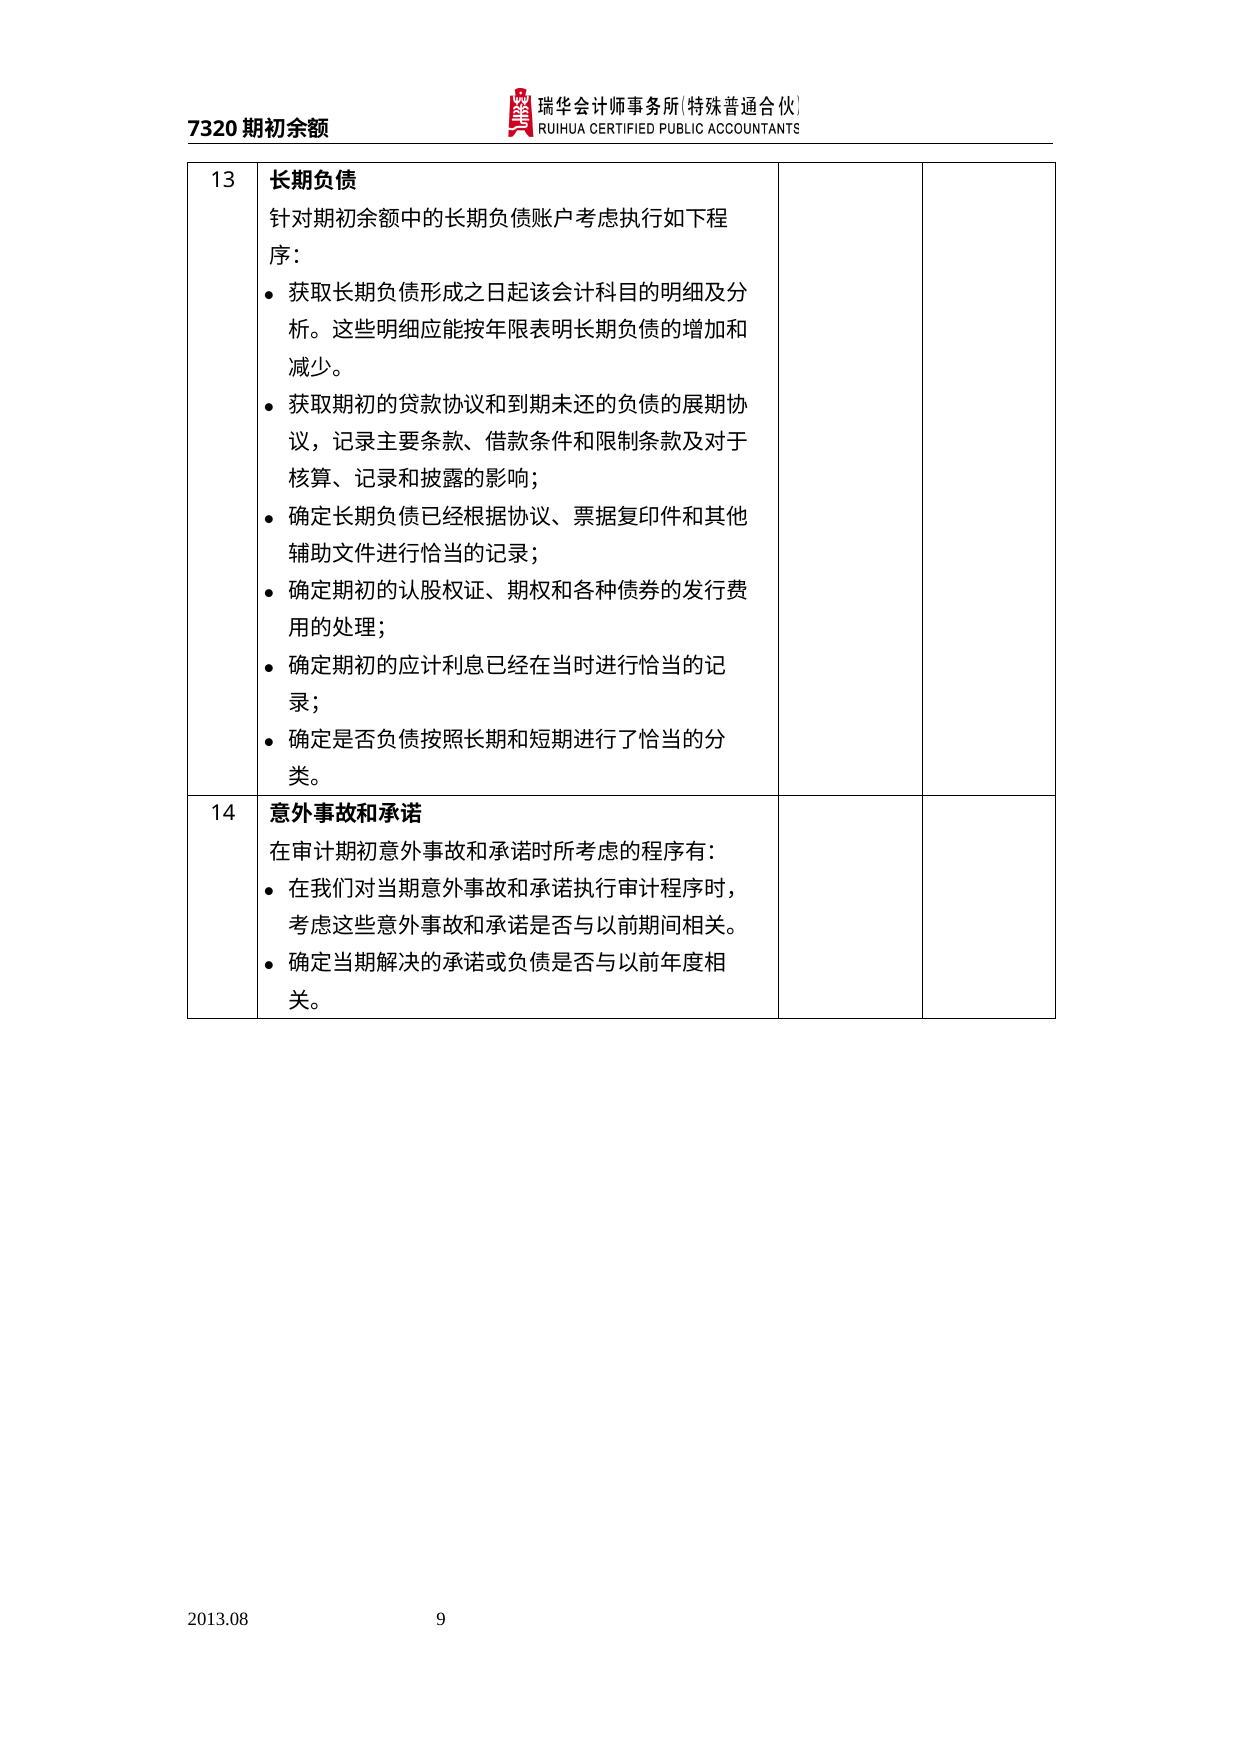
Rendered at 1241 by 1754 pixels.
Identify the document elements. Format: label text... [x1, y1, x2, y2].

table_cell 14 [188, 796, 257, 1018]
picture [508, 88, 799, 137]
table_cell 长期负债 针对期初余额中的长期负债账户考虑执行如下程序： 获取长期负债形成之日起该会计科目的明细及分析。这些明细应能按年限表明长期负债的增加和减少。 获取期初的贷款协议和到期未还的负债的展期协议，记录主要条款、借款条件和限制条款及对于核算、记录和披露的影响； 确定长期负债已经根据协议、票据复印件和其他辅助文件进行恰当的记录； 确定期初的认股权证、期权和各种债券的发行费用的处理； 确定期初的应计利息已经在当时进行恰当的记录； 确定是否负债按照长期和短期进行了恰当的分类。 [258, 163, 778, 795]
table_cell [779, 796, 922, 1018]
table_cell [779, 163, 922, 795]
table_cell [923, 796, 1055, 1018]
table_cell [923, 163, 1055, 795]
table_cell 13 [188, 163, 257, 795]
table_cell 意外事故和承诺 在审计期初意外事故和承诺时所考虑的程序有： 在我们对当期意外事故和承诺执行审计程序时，考虑这些意外事故和承诺是否与以前期间相关。 确定当期解决的承诺或负债是否与以前年度相关。 [258, 796, 778, 1018]
